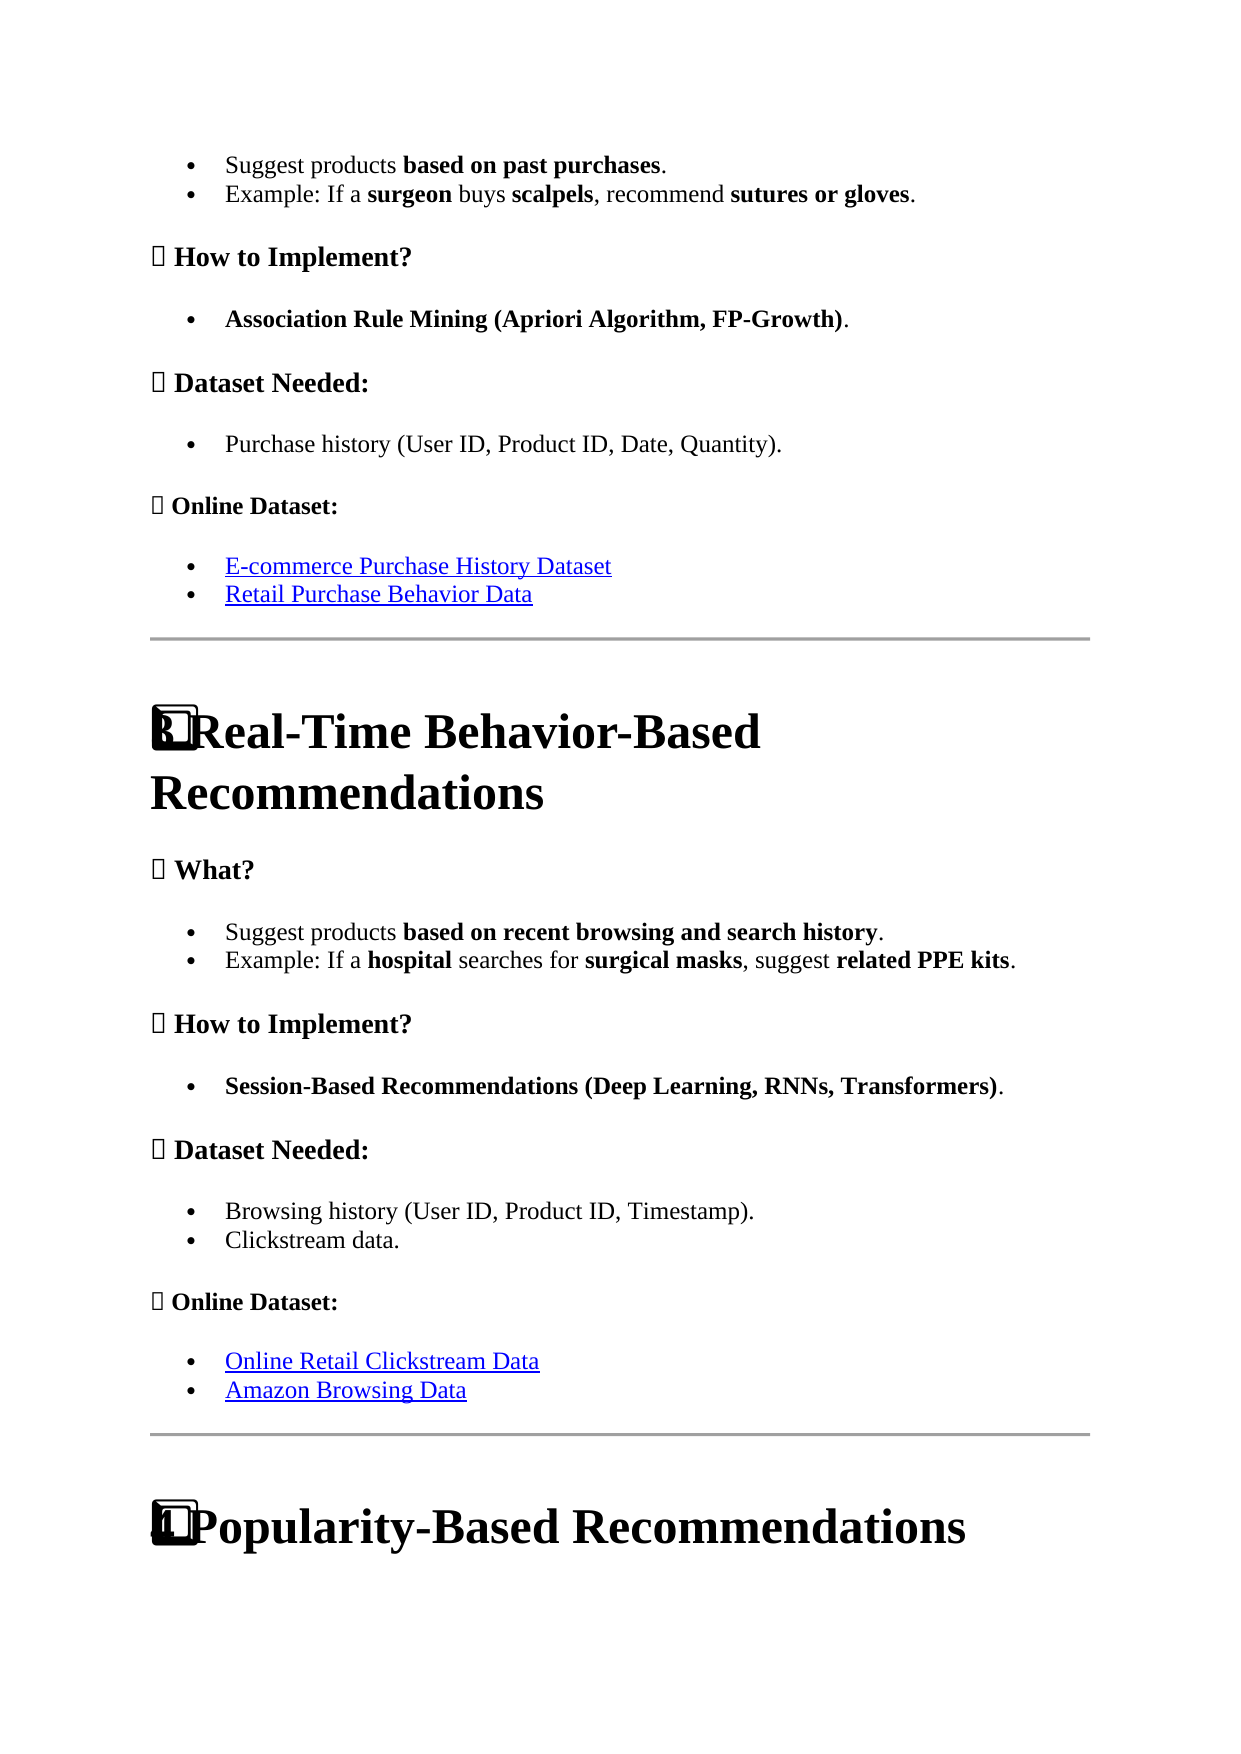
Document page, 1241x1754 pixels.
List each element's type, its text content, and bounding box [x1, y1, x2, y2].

text 🔹 Dataset Needed: [150, 1129, 1090, 1167]
text 🔹 How to Implement? [150, 237, 1090, 275]
list Suggest products based on recent browsing and search history. [187, 917, 1090, 946]
text 3️⃣ Real-Time Behavior-Based Recommendations [150, 694, 1090, 820]
list Example: If a hospital searches for surgical masks, suggest related PPE kits. [187, 946, 1090, 974]
text 🔗 Online Dataset: [150, 487, 1090, 522]
text 4️⃣ Popularity-Based Recommendations [150, 1490, 1090, 1558]
text 🔹 Dataset Needed: [150, 362, 1090, 400]
list Amazon Browsing Data [187, 1375, 1090, 1404]
text ✅ What? [150, 849, 1090, 888]
list Suggest products based on past purchases. [187, 150, 1090, 179]
list Clickstream data. [187, 1225, 1090, 1254]
text 🔹 How to Implement? [150, 1003, 1090, 1042]
list Retail Purchase Behavior Data [187, 579, 1090, 608]
list Example: If a surgeon buys scalpels, recommend sutures or gloves. [187, 179, 1090, 207]
list Online Retail Clickstream Data [187, 1346, 1090, 1375]
list Purchase history (User ID, Product ID, Date, Quantity). [187, 429, 1090, 458]
text 🔗 Online Dataset: [150, 1283, 1090, 1317]
list Session-Based Recommendations (Deep Learning, RNNs, Transformers). [187, 1071, 1090, 1100]
list Association Rule Mining (Apriori Algorithm, FP-Growth). [187, 304, 1090, 333]
list E-commerce Purchase History Dataset [187, 551, 1090, 579]
list Browsing history (User ID, Product ID, Timestamp). [187, 1196, 1090, 1225]
